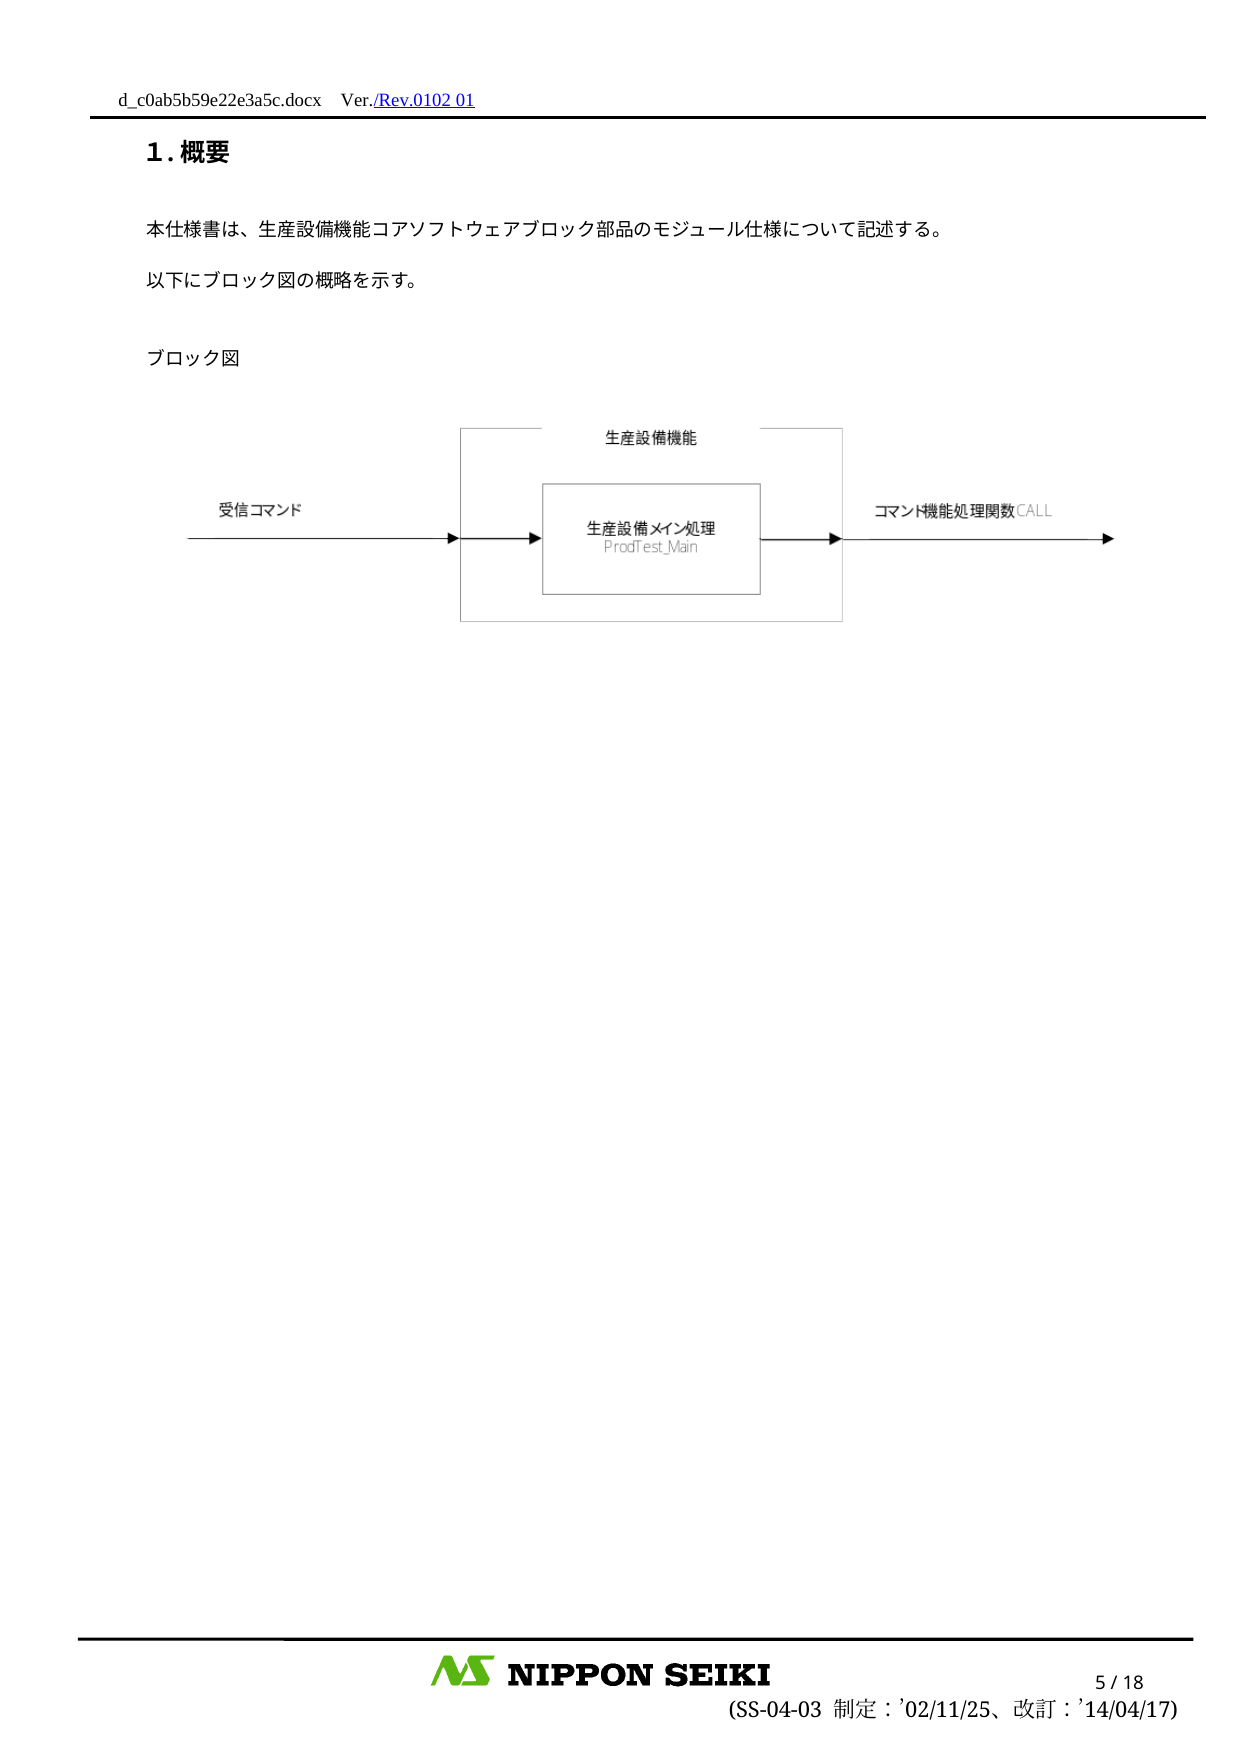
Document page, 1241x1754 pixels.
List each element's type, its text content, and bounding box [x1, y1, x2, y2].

text 本仕様書は、生産設備機能コアソフトウェアブロック部品のモジュール仕様について記述する。 [118, 202, 1181, 254]
text ブロック図 [118, 331, 1181, 383]
text 以下にブロック図の概略を示す。 [118, 254, 1181, 306]
subtitle 概要 [142, 125, 1181, 176]
